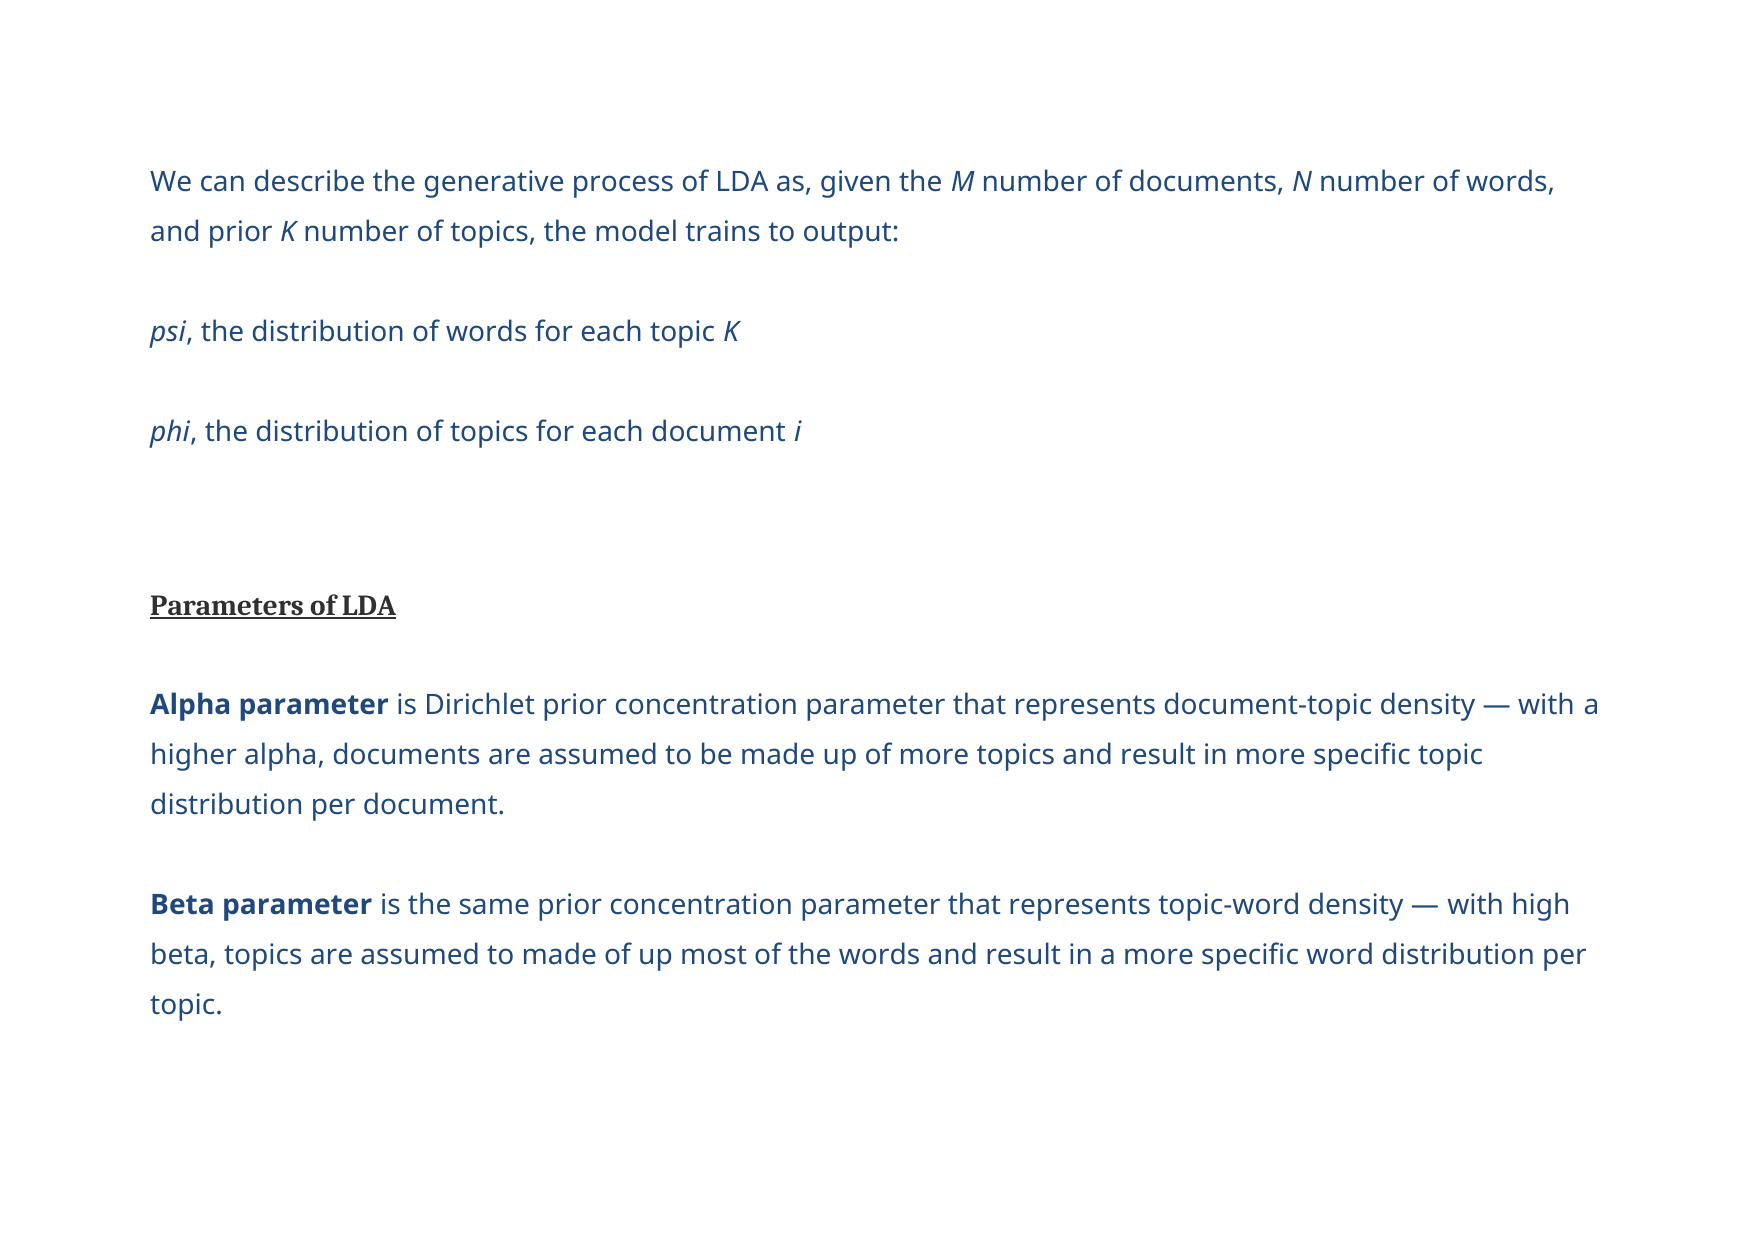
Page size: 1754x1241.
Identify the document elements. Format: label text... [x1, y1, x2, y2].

text psi, the distribution of words for each topic K [150, 300, 1604, 350]
text phi, the distribution of topics for each document i [150, 400, 1604, 450]
subtitle Parameters of LDA [150, 566, 1604, 622]
text Alpha parameter is Dirichlet prior concentration parameter that represents document-topic density — with a higher alpha, documents are assumed to be made up of more topics and result in more specific topic distribution per document. [150, 672, 1604, 822]
text Beta parameter is the same prior concentration parameter that represents topic-word density — with high beta, topics are assumed to made of up most of the words and result in a more specific word distribution per topic. [150, 872, 1604, 1022]
text We can describe the generative process of LDA as, given the M number of documents, N number of words, and prior K number of topics, the model trains to output: [150, 150, 1604, 250]
